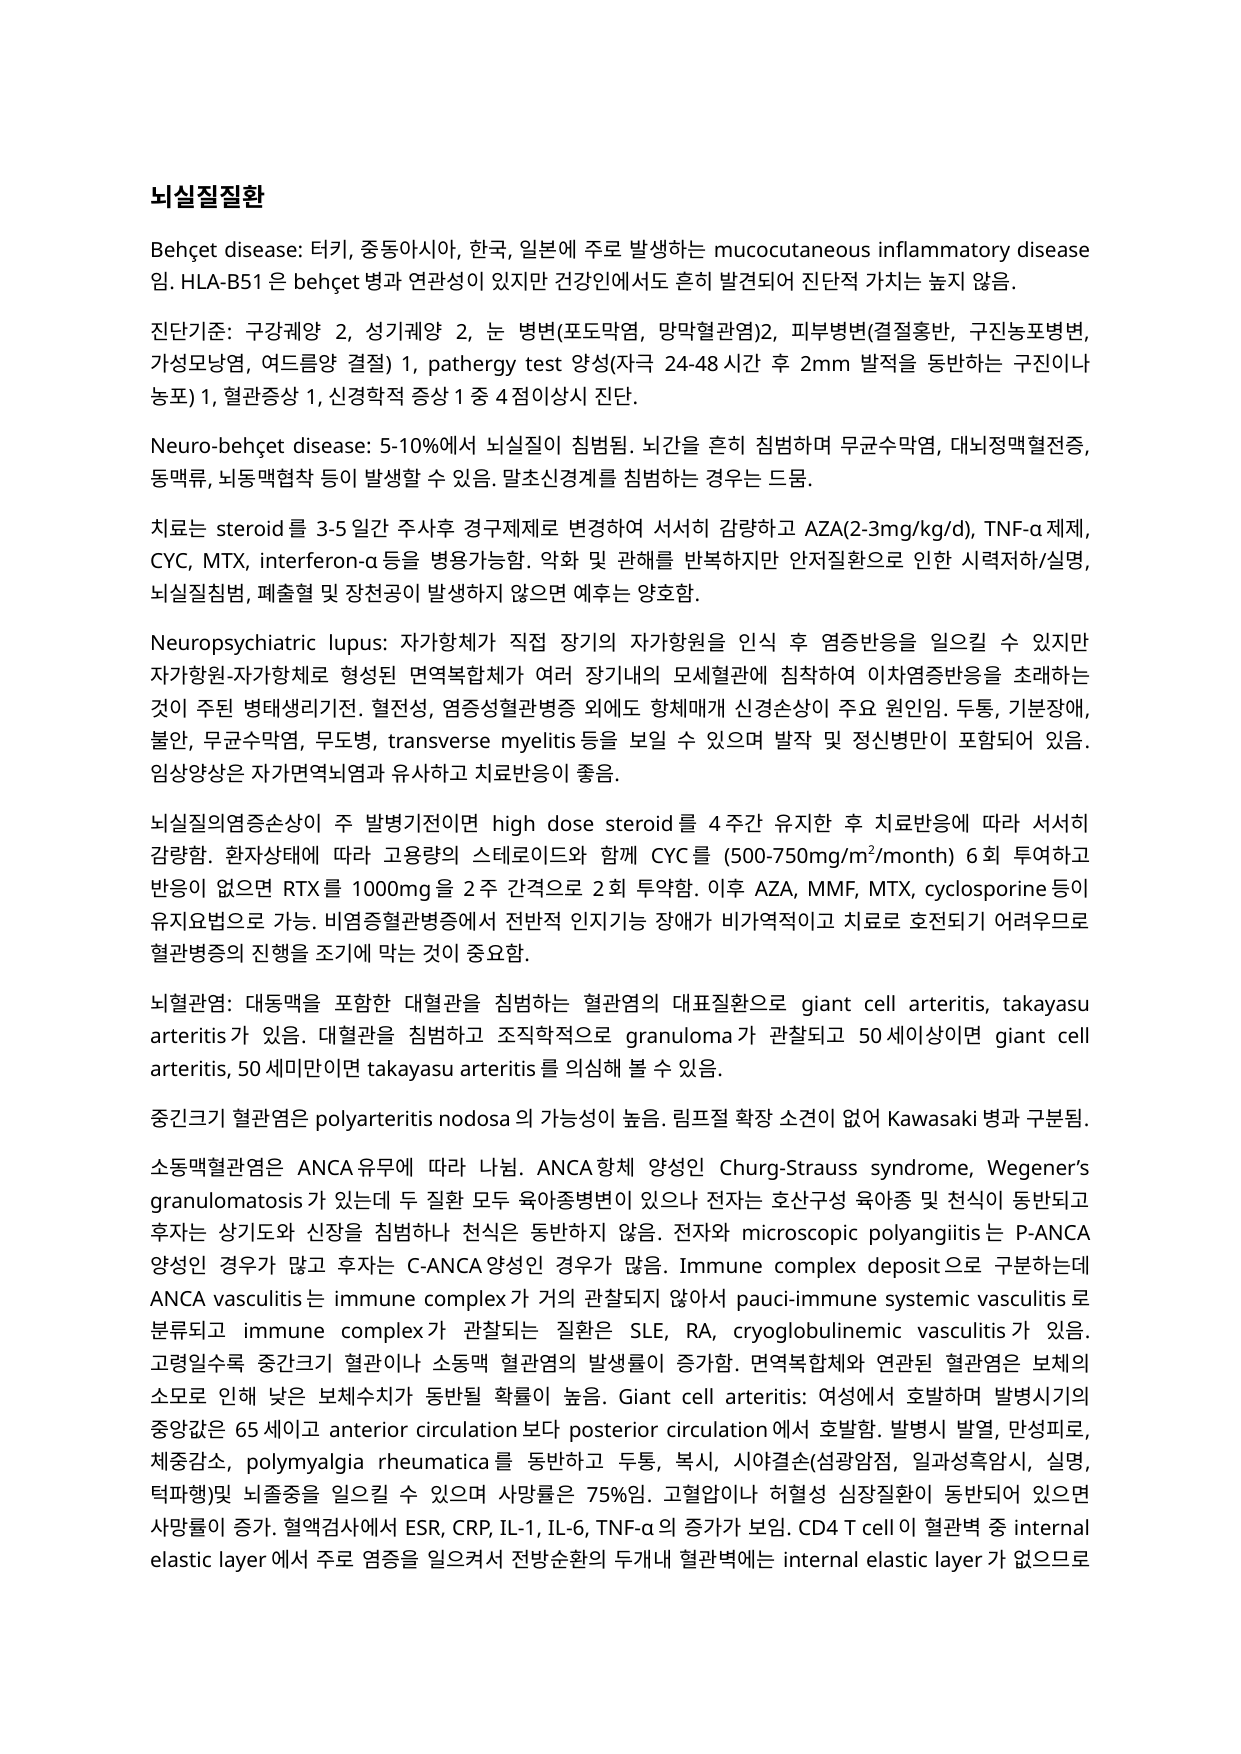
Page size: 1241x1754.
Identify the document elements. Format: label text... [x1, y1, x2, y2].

text 진단기준: 구강궤양 2, 성기궤양 2, 눈 병변(포도막염, 망막혈관염)2, 피부병변(결절홍반, 구진농포병변, 가성모낭염, 여드름양 결절) 1, pathergy test 양성(자극 24-48시간 후 2mm 발적을 동반하는 구진이나 농포) 1, 혈관증상 1, 신경학적 증상1 중 4점이상시 진단. [150, 315, 1090, 411]
text 뇌실질의염증손상이 주 발병기전이면 high dose steroid를 4주간 유지한 후 치료반응에 따라 서서히 감량함. 환자상태에 따라 고용량의 스테로이드와 함께 CYC를 (500-750mg/m2/month) 6회 투여하고 반응이 없으면 RTX를 1000mg을 2주 간격으로 2회 투약함. 이후 AZA, MMF, MTX, cyclosporine등이 유지요법으로 가능. 비염증혈관병증에서 전반적 인지기능 장애가 비가역적이고 치료로 호전되기 어려우므로 혈관병증의 진행을 조기에 막는 것이 중요함. [150, 807, 1090, 968]
text 치료는 steroid를 3-5일간 주사후 경구제제로 변경하여 서서히 감량하고 AZA(2-3mg/kg/d), TNF-α제제, CYC, MTX, interferon-α등을 병용가능함. 악화 및 관해를 반복하지만 안저질환으로 인한 시력저하/실명, 뇌실질침범, 폐출혈 및 장천공이 발생하지 않으면 예후는 양호함. [150, 512, 1090, 608]
text 뇌혈관염: 대동맥을 포함한 대혈관을 침범하는 혈관염의 대표질환으로 giant cell arteritis, takayasu arteritis가 있음. 대혈관을 침범하고 조직학적으로 granuloma가 관찰되고 50세이상이면 giant cell arteritis, 50세미만이면 takayasu arteritis를 의심해 볼 수 있음. [150, 987, 1090, 1083]
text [150, 1151, 1090, 1574]
text Neuro-behçet disease: 5-10%에서 뇌실질이 침범됨. 뇌간을 흔히 침범하며 무균수막염, 대뇌정맥혈전증, 동맥류, 뇌동맥협착 등이 발생할 수 있음. 말초신경계를 침범하는 경우는 드뭄. [150, 430, 1090, 493]
text 뇌실질질환 [150, 177, 1090, 213]
text Behçet disease: 터키, 중동아시아, 한국, 일본에 주로 발생하는 mucocutaneous inflammatory disease임. HLA-B51은 behçet병과 연관성이 있지만 건강인에서도 흔히 발견되어 진단적 가치는 높지 않음. [150, 233, 1090, 296]
text 중긴크기 혈관염은 polyarteritis nodosa의 가능성이 높음. 림프절 확장 소견이 없어 Kawasaki병과 구분됨. [150, 1102, 1090, 1132]
text Neuropsychiatric lupus: 자가항체가 직접 장기의 자가항원을 인식 후 염증반응을 일으킬 수 있지만 자가항원-자가항체로 형성된 면역복합체가 여러 장기내의 모세혈관에 침착하여 이차염증반응을 초래하는 것이 주된 병태생리기전. 혈전성, 염증성혈관병증 외에도 항체매개 신경손상이 주요 원인임. 두통, 기분장애, 불안, 무균수막염, 무도병, transverse myelitis등을 보일 수 있으며 발작 및 정신병만이 포함되어 있음. 임상양상은 자가면역뇌염과 유사하고 치료반응이 좋음. [150, 627, 1090, 788]
